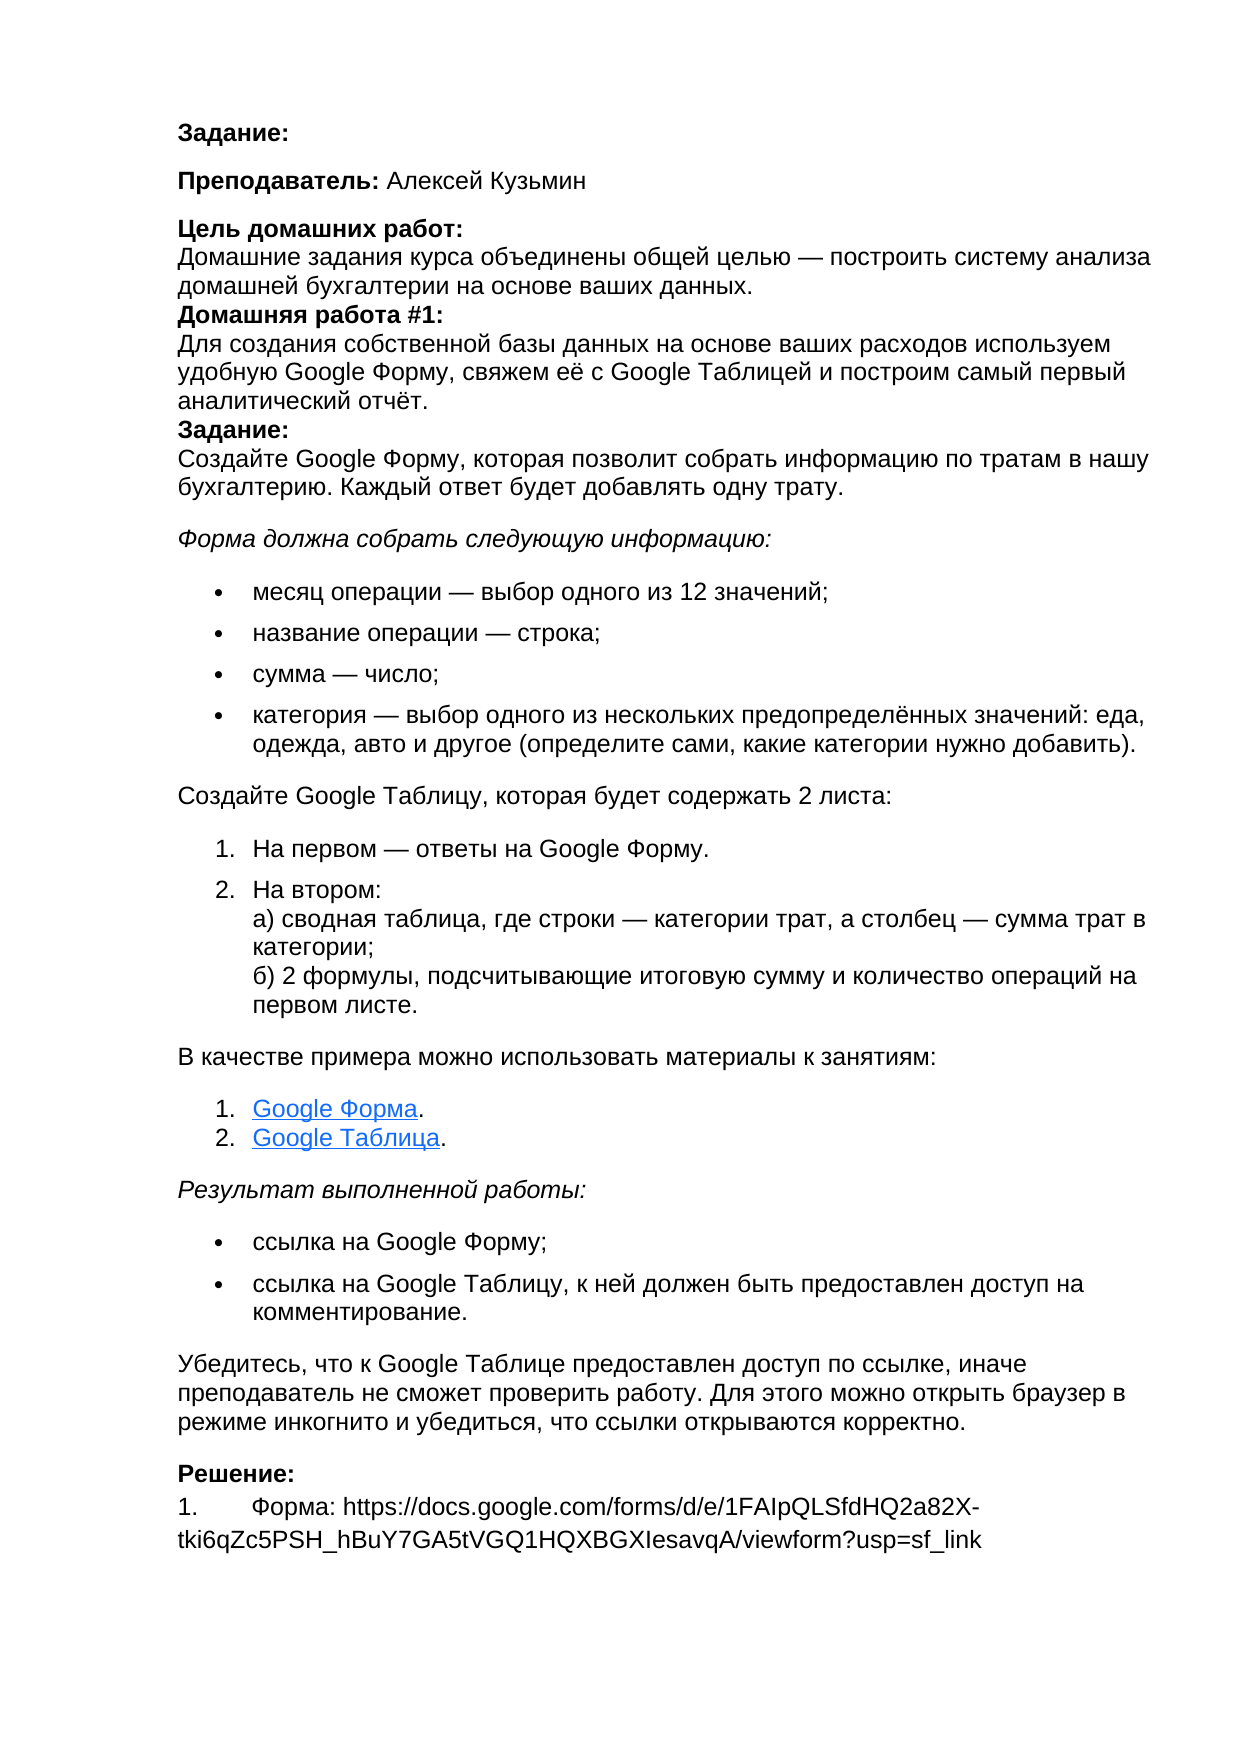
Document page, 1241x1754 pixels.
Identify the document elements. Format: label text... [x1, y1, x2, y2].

text Убедитесь, что к Google Таблице предоставлен доступ по ссылке, иначе преподаватель не сможет проверить работу. Для этого можно открыть браузер в режиме инкогнито и убедиться, что ссылки открываются корректно. [177, 1349, 1152, 1436]
list ссылка на Google Таблицу, к ней должен быть предоставлен доступ на комментирование. [215, 1268, 1152, 1326]
text Форма должна собрать следующую информацию: [177, 524, 1152, 553]
list На первом — ответы на Google Форму. [215, 833, 1152, 862]
list Форма: https://docs.google.com/forms/d/e/1FAIpQLSfdHQ2a82X-tki6qZc5PSH_hBuY7GA5tVGQ1HQXBGXIesavqA/viewform?usp=sf_link [177, 1492, 1152, 1554]
list название операции — строка; [215, 618, 1152, 647]
list месяц операции — выбор одного из 12 значений; [215, 577, 1152, 605]
list Google Таблица. [215, 1123, 1152, 1152]
list ссылка на Google Форму; [215, 1227, 1152, 1256]
text Результат выполненной работы: [177, 1175, 1152, 1204]
text Задание: [177, 118, 1152, 147]
text Цель домашних работ: Домашние задания курса объединены общей целью — построить систему анализа домашней бухгалтерии на основе ваших данных. Домашняя работа #1: Для создания собственной базы данных на основе ваших расходов используем удобную Google Форму, свяжем её с Google Таблицей и построим самый первый аналитический отчёт. Задание: Создайте Google Форму, которая позволит собрать информацию по тратам в нашу бухгалтерию. Каждый ответ будет добавлять одну трату. [177, 213, 1152, 501]
list сумма — число; [215, 659, 1152, 688]
list Google Форма. [215, 1094, 1152, 1123]
text Решение: [177, 1459, 1152, 1488]
list категория — выбор одного из нескольких предопределённых значений: еда, одежда, авто и другое (определите сами, какие категории нужно добавить). [215, 700, 1152, 758]
text Создайте Google Таблицу, которая будет содержать 2 листа: [177, 781, 1152, 810]
text В качестве примера можно использовать материалы к занятиям: [177, 1042, 1152, 1071]
list На втором: а) сводная таблица, где строки — категории трат, а столбец — сумма трат в категории; б) 2 формулы, подсчитывающие итоговую сумму и количество операций на первом листе. [215, 875, 1152, 1018]
text Преподаватель: Алексей Кузьмин [177, 166, 1152, 194]
